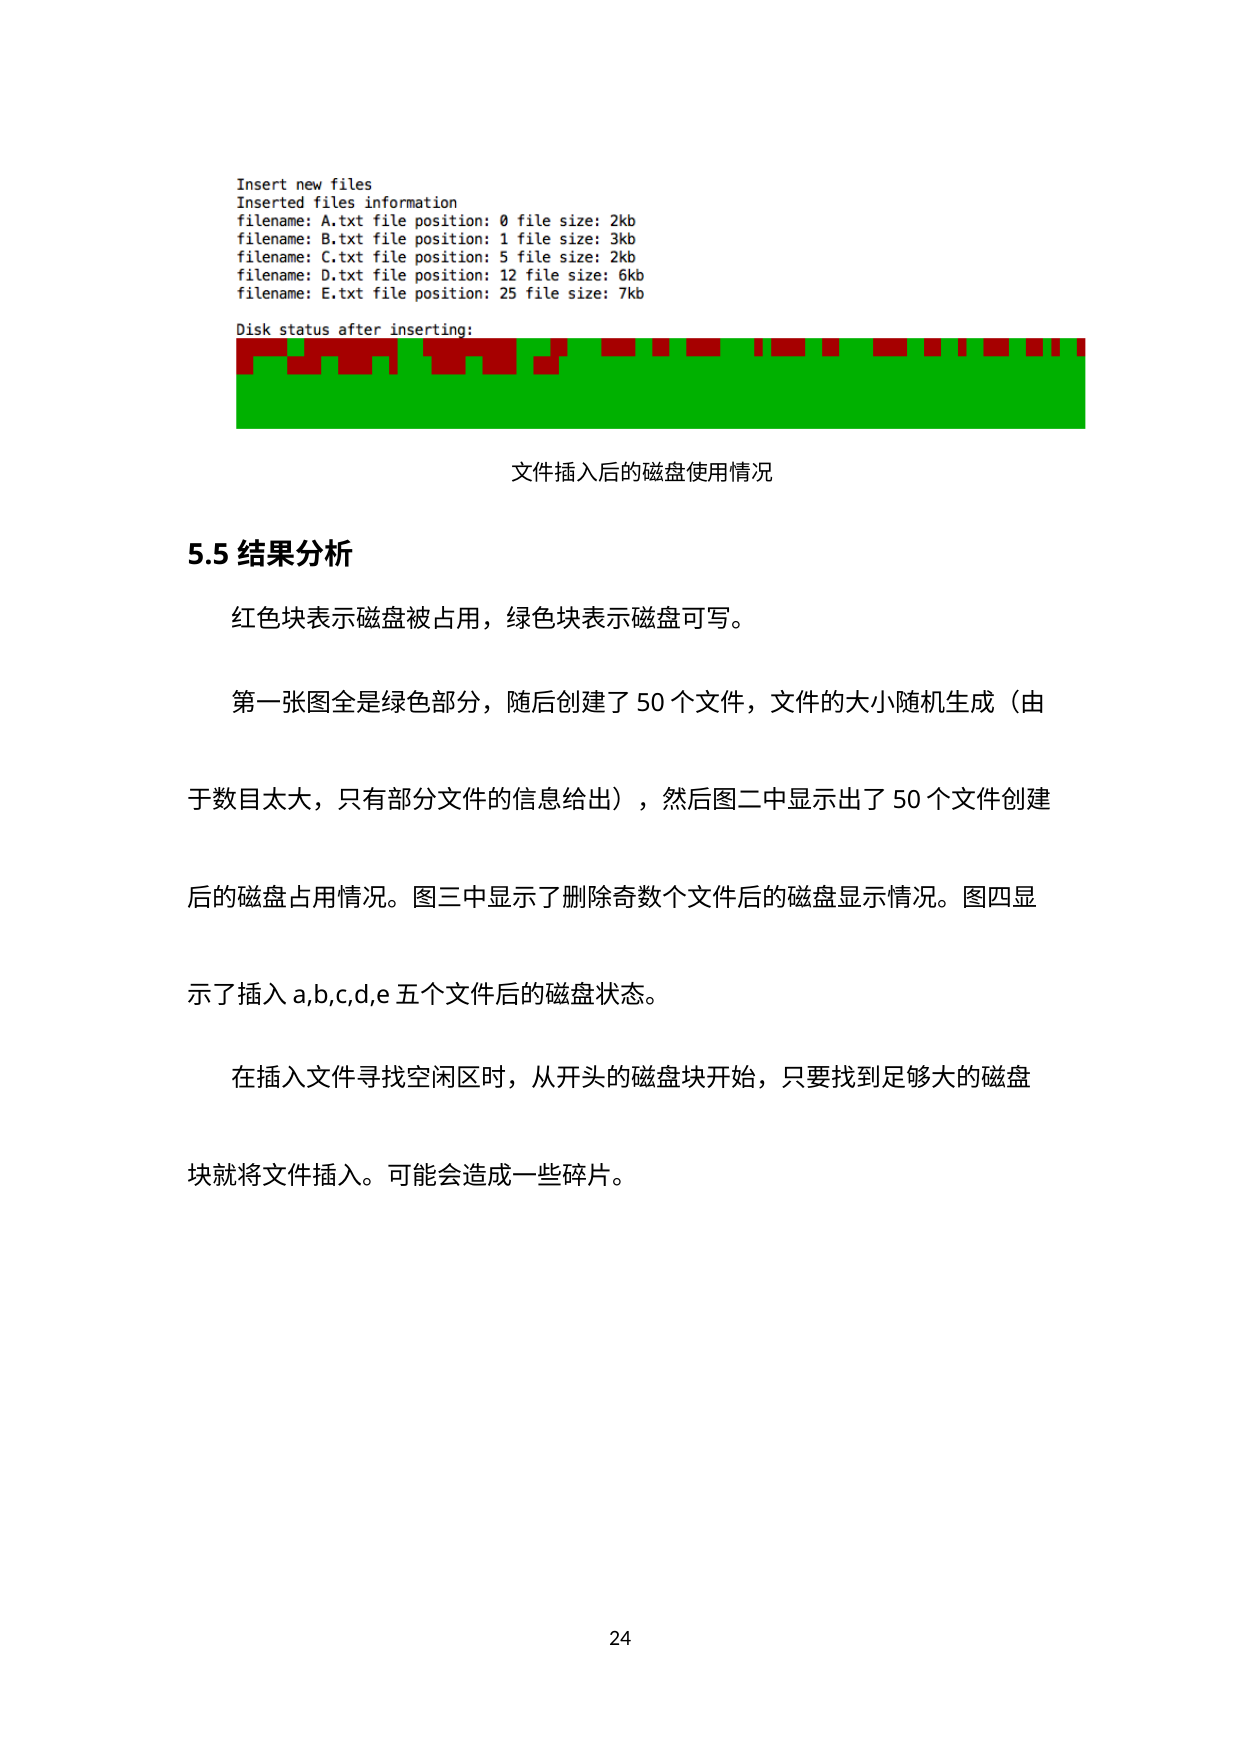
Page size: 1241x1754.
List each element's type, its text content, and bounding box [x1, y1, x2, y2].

text 文件插入后的磁盘使用情况 [187, 454, 1053, 487]
text 第一张图全是绿色部分，随后创建了50个文件，文件的大小随机生成（由于数目太大，只有部分文件的信息给出），然后图二中显示出了50个文件创建后的磁盘占用情况。图三中显示了删除奇数个文件后的磁盘显示情况。图四显示了插入a,b,c,d,e五个文件后的磁盘状态。 [187, 668, 1053, 1025]
text 5.5 结果分析 [187, 519, 1053, 584]
text 在插入文件寻找空闲区时，从开头的磁盘块开始，只要找到足够大的磁盘块就将文件插入。可能会造成一些碎片。 [187, 1043, 1053, 1206]
text 红色块表示磁盘被占用，绿色块表示磁盘可写。 [187, 584, 1053, 649]
picture [231, 162, 1096, 446]
